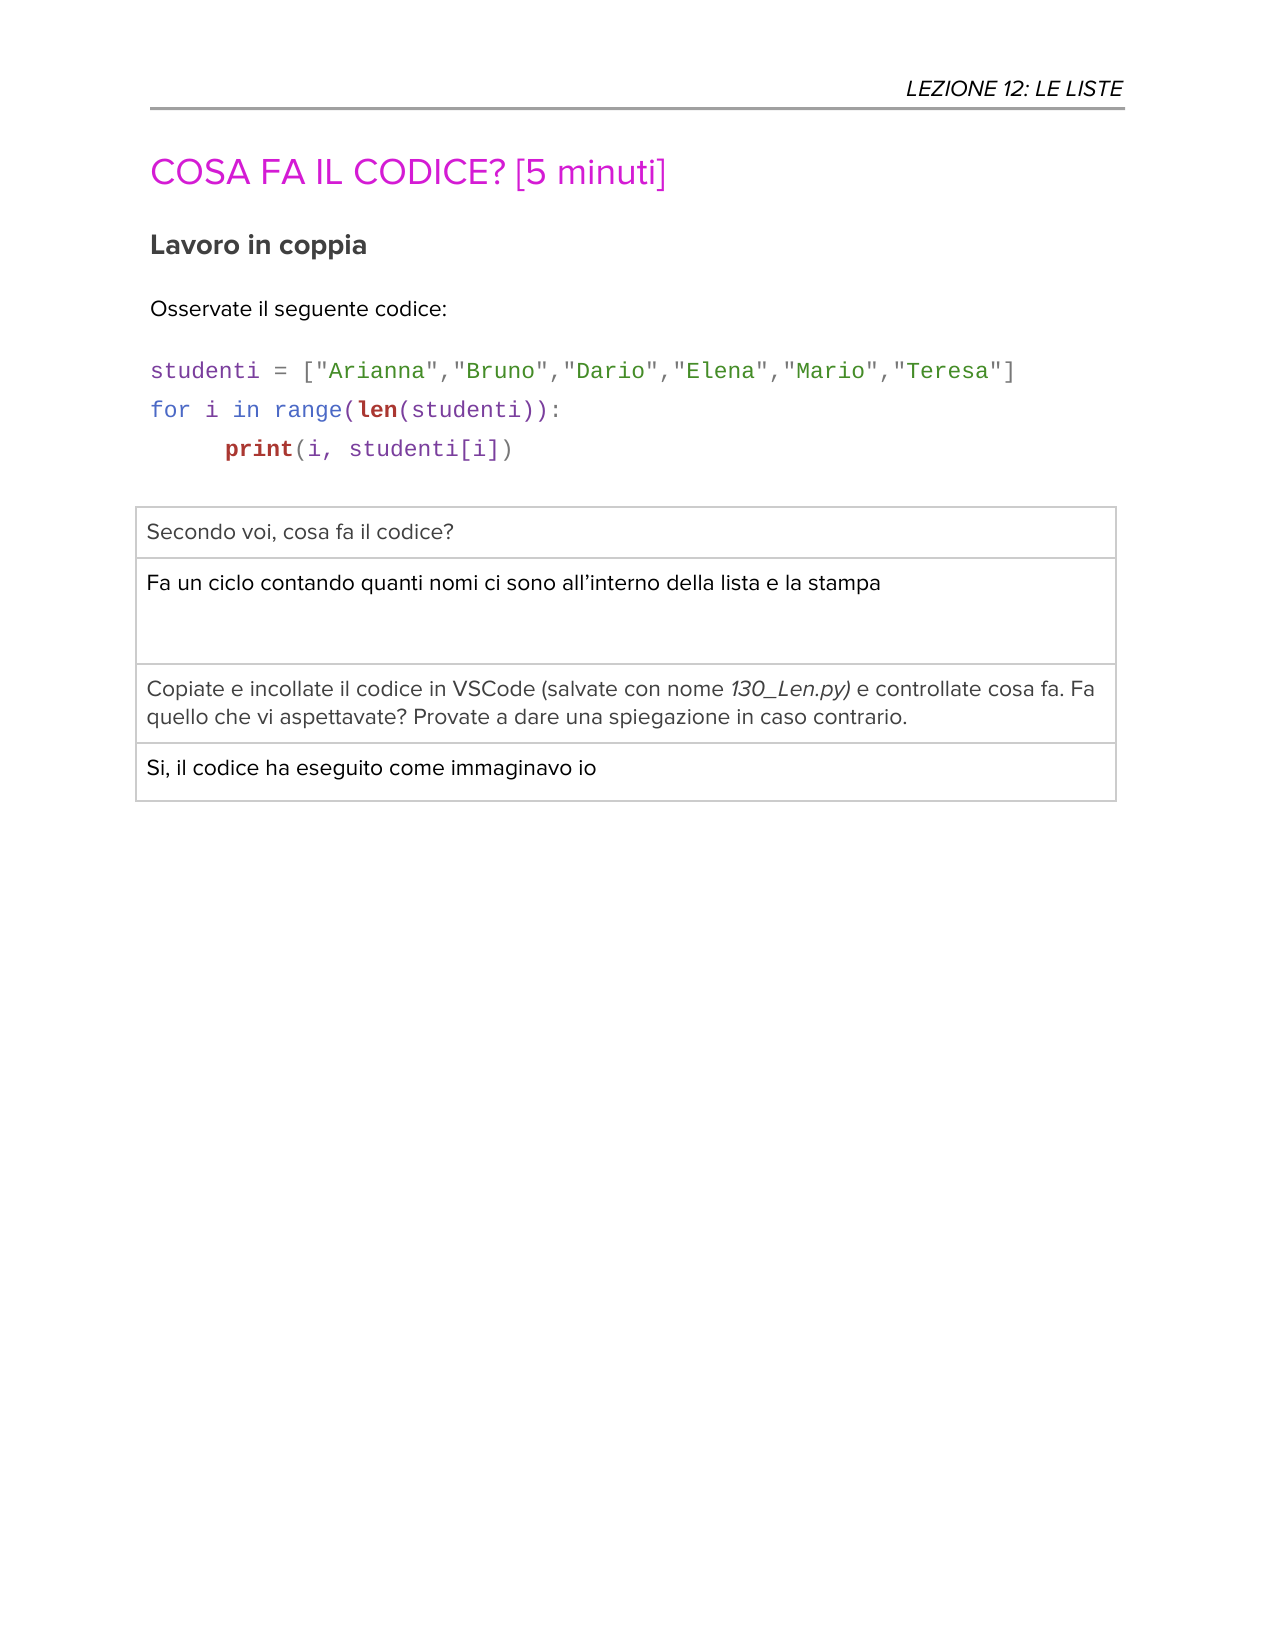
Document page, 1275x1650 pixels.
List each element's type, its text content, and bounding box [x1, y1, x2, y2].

text for i in range(len(studenti)): [150, 398, 1125, 424]
title Lavoro in coppia [150, 228, 1125, 263]
text studenti = ["Arianna","Bruno","Dario","Elena","Mario","Teresa"] [150, 360, 1125, 386]
table_cell Si, il codice ha eseguito come immaginavo io [137, 744, 1115, 800]
text Osservate il seguente codice: [150, 296, 1125, 323]
text print(i, studenti[i]) [150, 437, 1125, 463]
table_cell Fa un ciclo contando quanti nomi ci sono all’interno della lista e la stampa [137, 559, 1115, 663]
table_cell Copiate e incollate il codice in VSCode (salvate con nome 130_Len.py) e controllate cosa fa. Fa quello che vi aspettavate? Provate a dare una spiegazione in caso contrario. [137, 665, 1115, 742]
subtitle COSA FA IL CODICE? [5 minuti] [150, 150, 1125, 196]
table_header Secondo voi, cosa fa il codice? [137, 508, 1115, 557]
